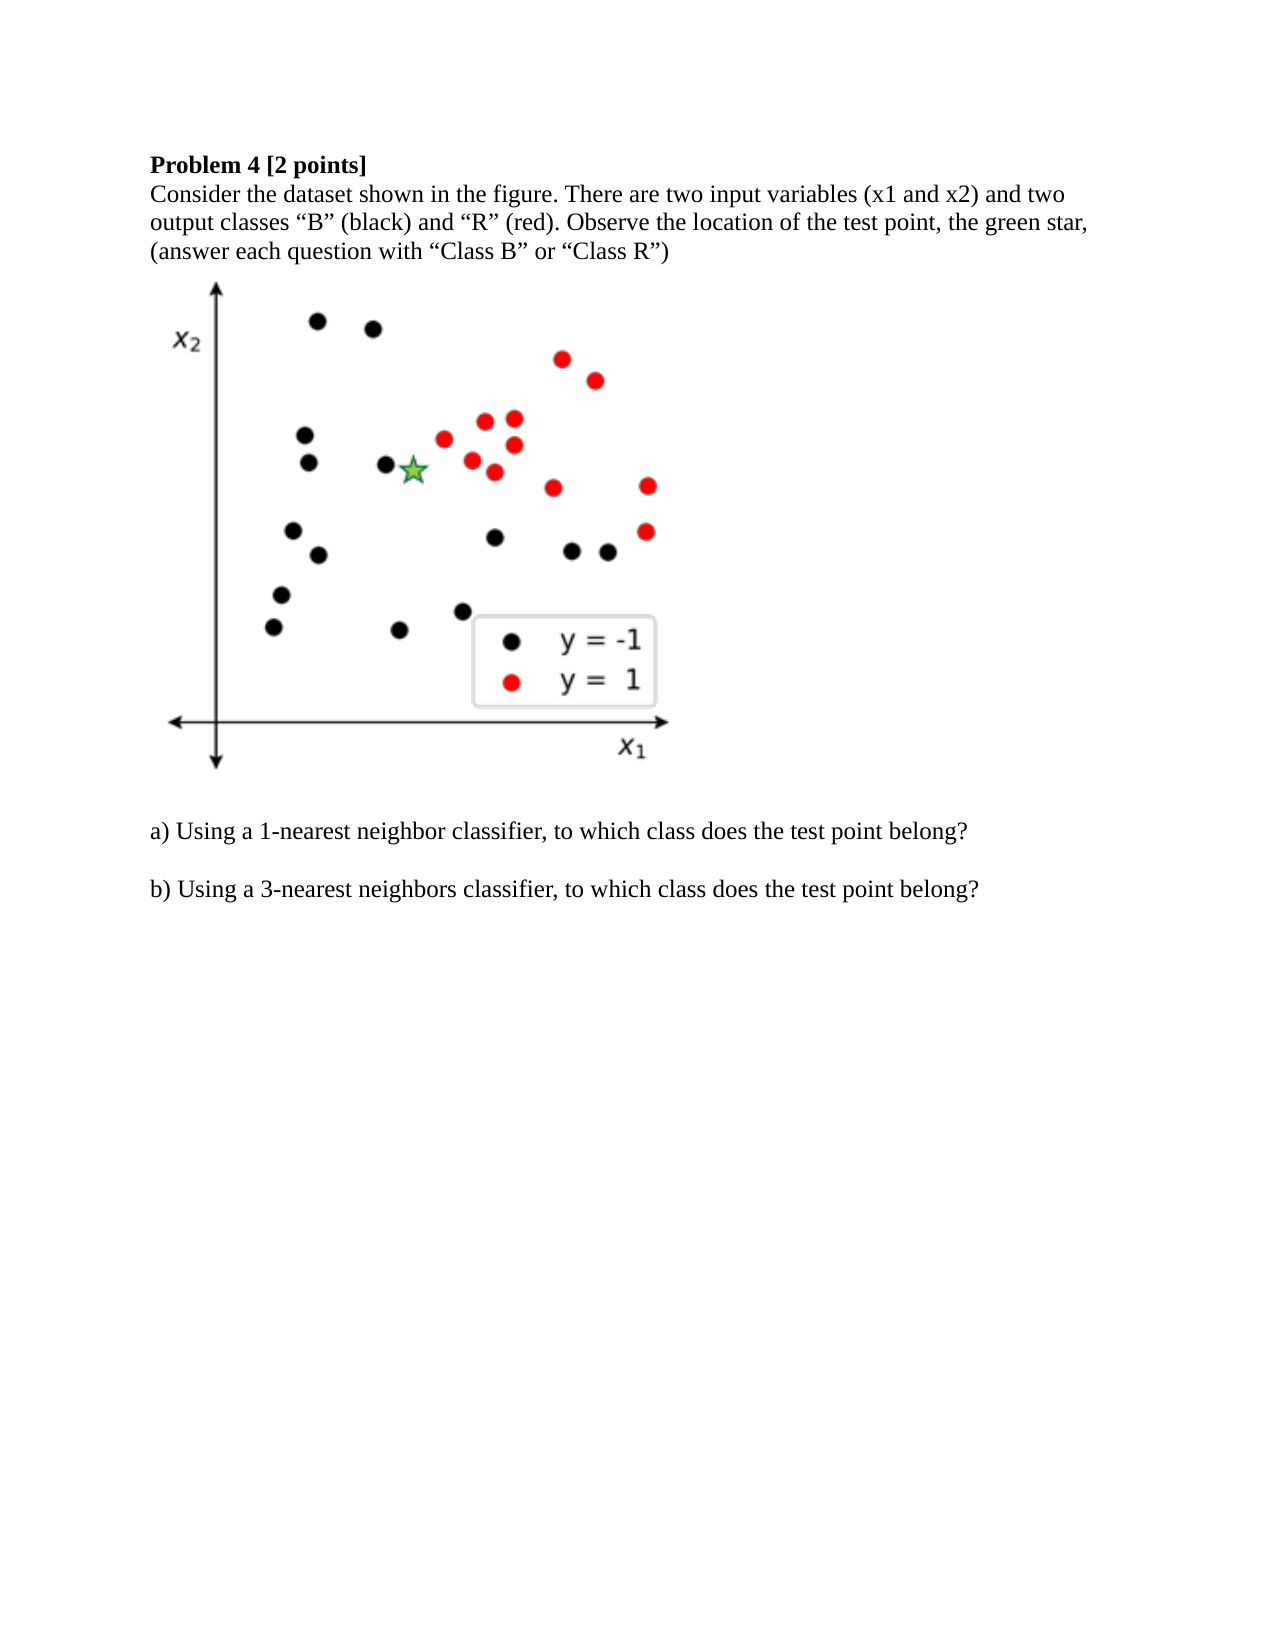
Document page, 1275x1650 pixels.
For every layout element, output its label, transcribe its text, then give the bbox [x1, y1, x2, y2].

text Problem 4 [2 points] [150, 150, 1125, 179]
text a) Using a 1-nearest neighbor classifier, to which class does the test point belong? [150, 816, 1125, 845]
text Consider the dataset shown in the figure. There are two input variables (x1 and x2) and two output classes “B” (black) and “R” (red). Observe the location of the test point, the green star, (answer each question with “Class B” or “Class R”) [150, 179, 1125, 265]
text b) Using a 3-nearest neighbors classifier, to which class does the test point belong? [150, 874, 1125, 903]
picture [150, 265, 687, 788]
